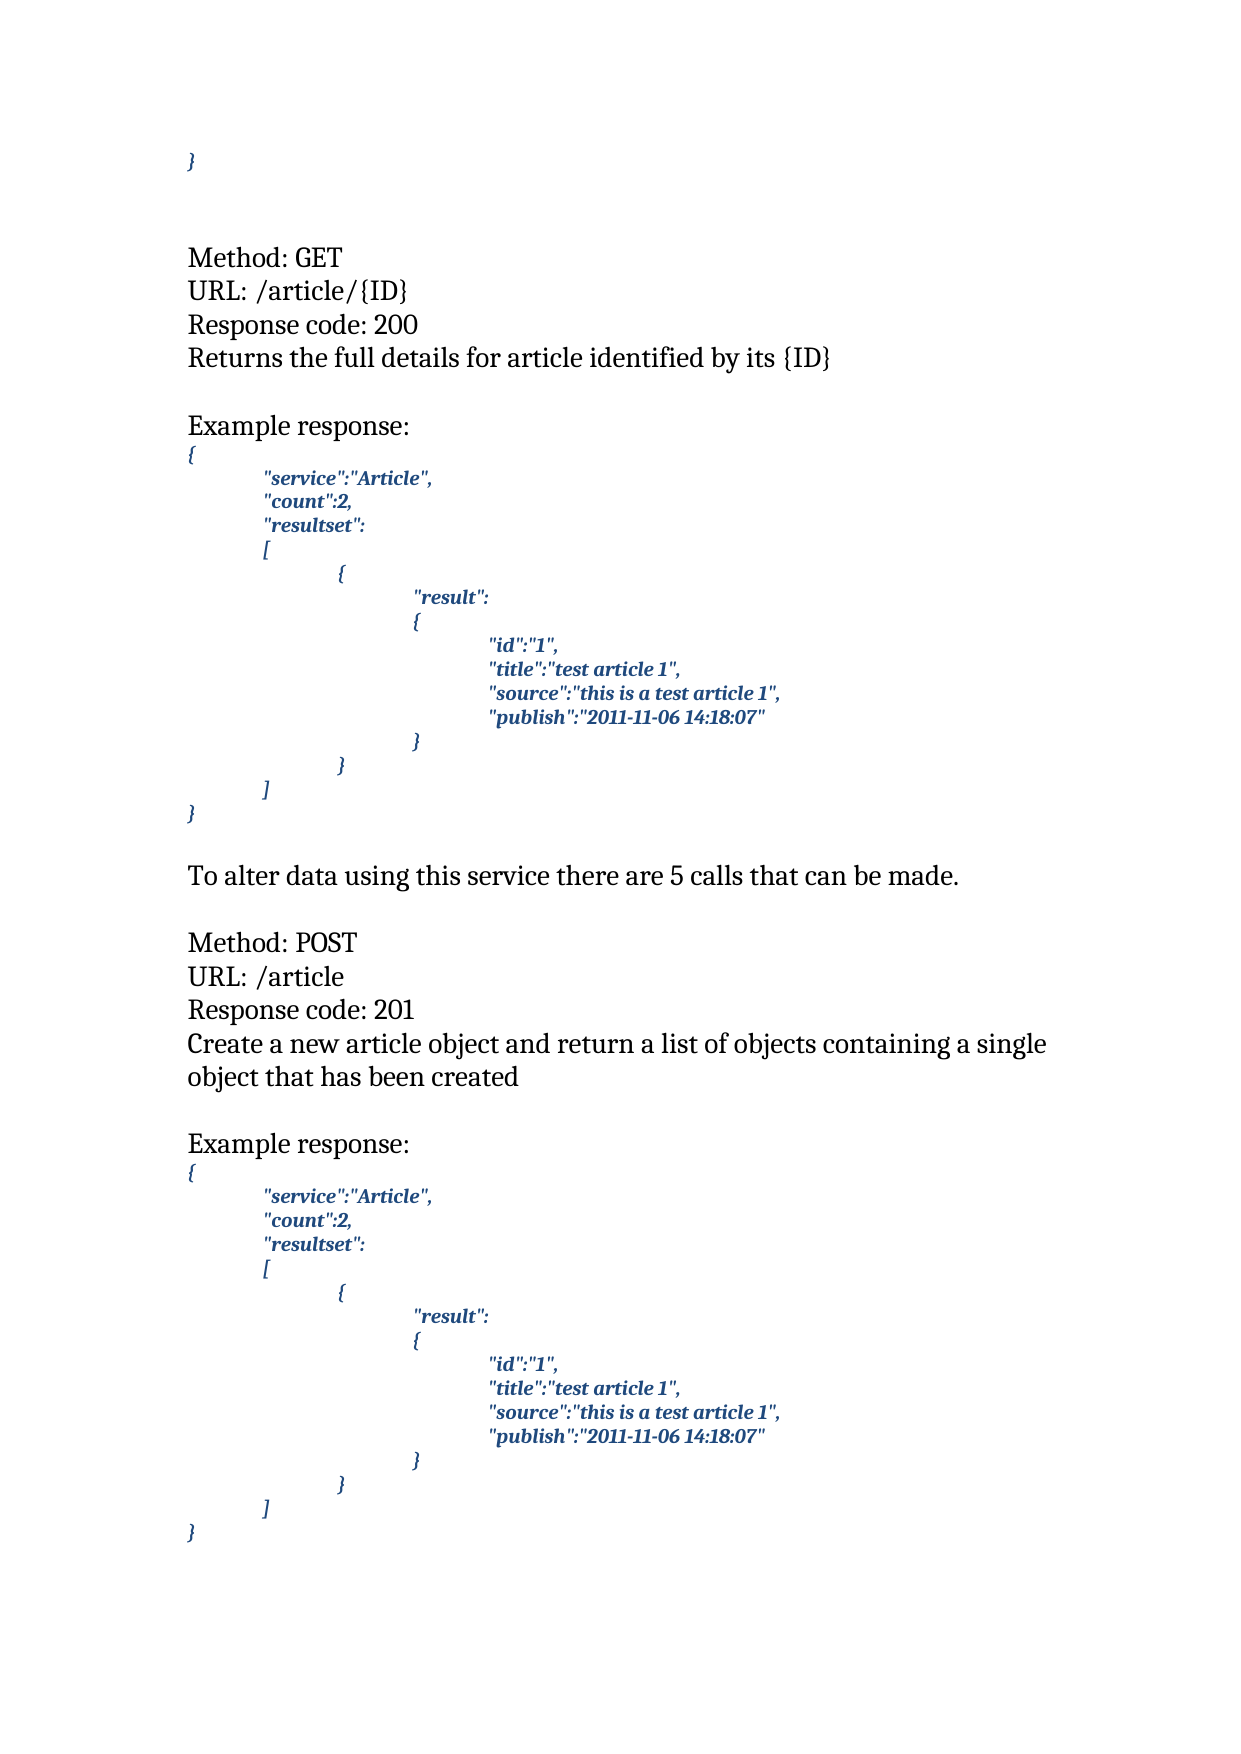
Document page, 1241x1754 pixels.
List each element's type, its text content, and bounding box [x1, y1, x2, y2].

text "publish":"2011-11-06 14:18:07" [412, 1424, 1053, 1448]
text "source":"this is a test article 1", [412, 1401, 1053, 1424]
text URL: /article/{ID} [187, 274, 1053, 308]
text [ [187, 538, 1053, 562]
text { [187, 1161, 1053, 1185]
text { [187, 442, 1053, 466]
text "source":"this is a test article 1", [412, 682, 1053, 706]
text "service":"Article", [187, 466, 1053, 490]
text "id":"1", [412, 634, 1053, 658]
text { [337, 1329, 1053, 1353]
text Response code: 200 [187, 308, 1053, 342]
text "publish":"2011-11-06 14:18:07" [412, 706, 1053, 730]
text "count":2, [187, 1209, 1053, 1233]
text "title":"test article 1", [412, 1377, 1053, 1401]
text } [262, 754, 1053, 778]
text "title":"test article 1", [412, 658, 1053, 682]
text "result": [337, 586, 1053, 610]
text "service":"Article", [187, 1185, 1053, 1209]
text } [187, 150, 1053, 174]
text "resultset": [187, 514, 1053, 538]
text To alter data using this service there are 5 calls that can be made. [187, 859, 1053, 893]
text } [187, 802, 1053, 826]
text } [187, 1520, 1053, 1544]
text { [262, 562, 1053, 586]
text "id":"1", [412, 1353, 1053, 1377]
text Example response: [187, 409, 1053, 442]
text Example response: [187, 1127, 1053, 1161]
text Create a new article object and return a list of objects containing a single object that has been created [187, 1027, 1053, 1094]
text { [262, 1281, 1053, 1305]
text "resultset": [187, 1233, 1053, 1257]
text } [337, 730, 1053, 754]
text Returns the full details for article identified by its {ID} [187, 342, 1053, 375]
text "result": [337, 1305, 1053, 1329]
text } [262, 1472, 1053, 1496]
text { [337, 610, 1053, 634]
text [ [187, 1257, 1053, 1281]
text ] [187, 1496, 1053, 1520]
text Response code: 201 [187, 993, 1053, 1027]
text ] [187, 778, 1053, 802]
text "count":2, [187, 490, 1053, 514]
text URL: /article [187, 960, 1053, 993]
text Method: GET [187, 241, 1053, 274]
text } [337, 1448, 1053, 1472]
text Method: POST [187, 926, 1053, 960]
